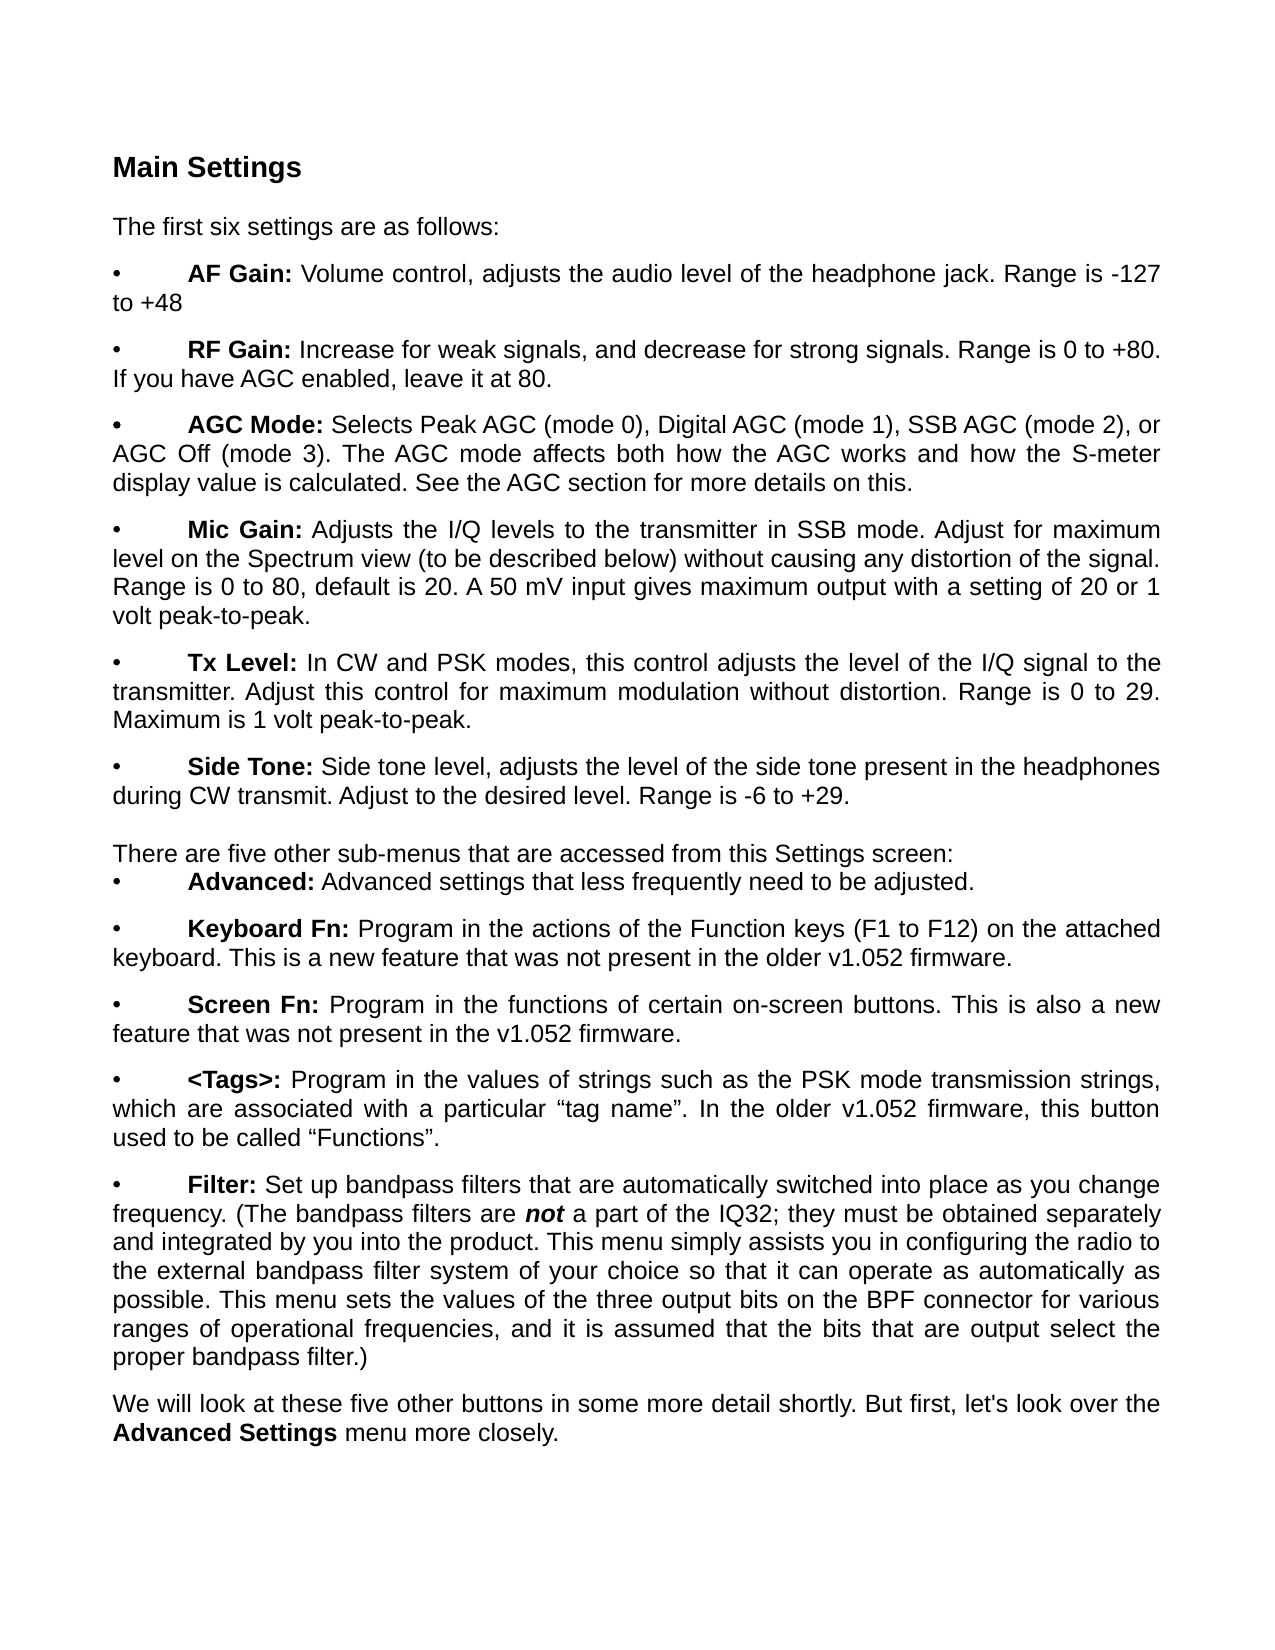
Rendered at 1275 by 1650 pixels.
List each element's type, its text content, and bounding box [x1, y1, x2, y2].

list AF Gain: Volume control, adjusts the audio level of the headphone jack. Range is -127 to +48 [112, 259, 1162, 317]
list RF Gain: Increase for weak signals, and decrease for strong signals. Range is 0 to +80. If you have AGC enabled, leave it at 80. [112, 335, 1162, 392]
text We will look at these five other buttons in some more detail shortly. But first, let's look over the Advanced Settings menu more closely. [112, 1389, 1162, 1447]
list Filter: Set up bandpass filters that are automatically switched into place as you change frequency. (The bandpass filters are not a part of the IQ32; they must be obtained separately and integrated by you into the product. This menu simply assists you in configuring the radio to the external bandpass filter system of your choice so that it can operate as automatically as possible. This menu sets the values of the three output bits on the BPF connector for various ranges of operational frequencies, and it is assumed that the bits that are output select the proper bandpass filter.) [112, 1170, 1162, 1371]
list Side Tone: Side tone level, adjusts the level of the side tone present in the headphones during CW transmit. Adjust to the desired level. Range is -6 to +29. [112, 752, 1162, 810]
text There are five other sub-menus that are accessed from this Settings screen: [112, 838, 1162, 867]
list Advanced: Advanced settings that less frequently need to be adjusted. [112, 867, 1162, 896]
list <Tags>: Program in the values of strings such as the PSK mode transmission strings, which are associated with a particular “tag name”. In the older v1.052 firmware, this button used to be called “Functions”. [112, 1065, 1162, 1152]
subtitle Main Settings [112, 150, 1162, 183]
list AGC Mode: Selects Peak AGC (mode 0), Digital AGC (mode 1), SSB AGC (mode 2), or AGC Off (mode 3). The AGC mode affects both how the AGC works and how the S-meter display value is calculated. See the AGC section for more details on this. [112, 410, 1162, 497]
list Mic Gain: Adjusts the I/Q levels to the transmitter in SSB mode. Adjust for maximum level on the Spectrum view (to be described below) without causing any distortion of the signal. Range is 0 to 80, default is 20. A 50 mV input gives maximum output with a setting of 20 or 1 volt peak-to-peak. [112, 515, 1162, 630]
text The first six settings are as follows: [112, 212, 1162, 241]
list Keyboard Fn: Program in the actions of the Function keys (F1 to F12) on the attached keyboard. This is a new feature that was not present in the older v1.052 firmware. [112, 914, 1162, 972]
list Screen Fn: Program in the functions of certain on-screen buttons. This is also a new feature that was not present in the v1.052 firmware. [112, 990, 1162, 1047]
list Tx Level: In CW and PSK modes, this control adjusts the level of the I/Q signal to the transmitter. Adjust this control for maximum modulation without distortion. Range is 0 to 29. Maximum is 1 volt peak-to-peak. [112, 648, 1162, 734]
